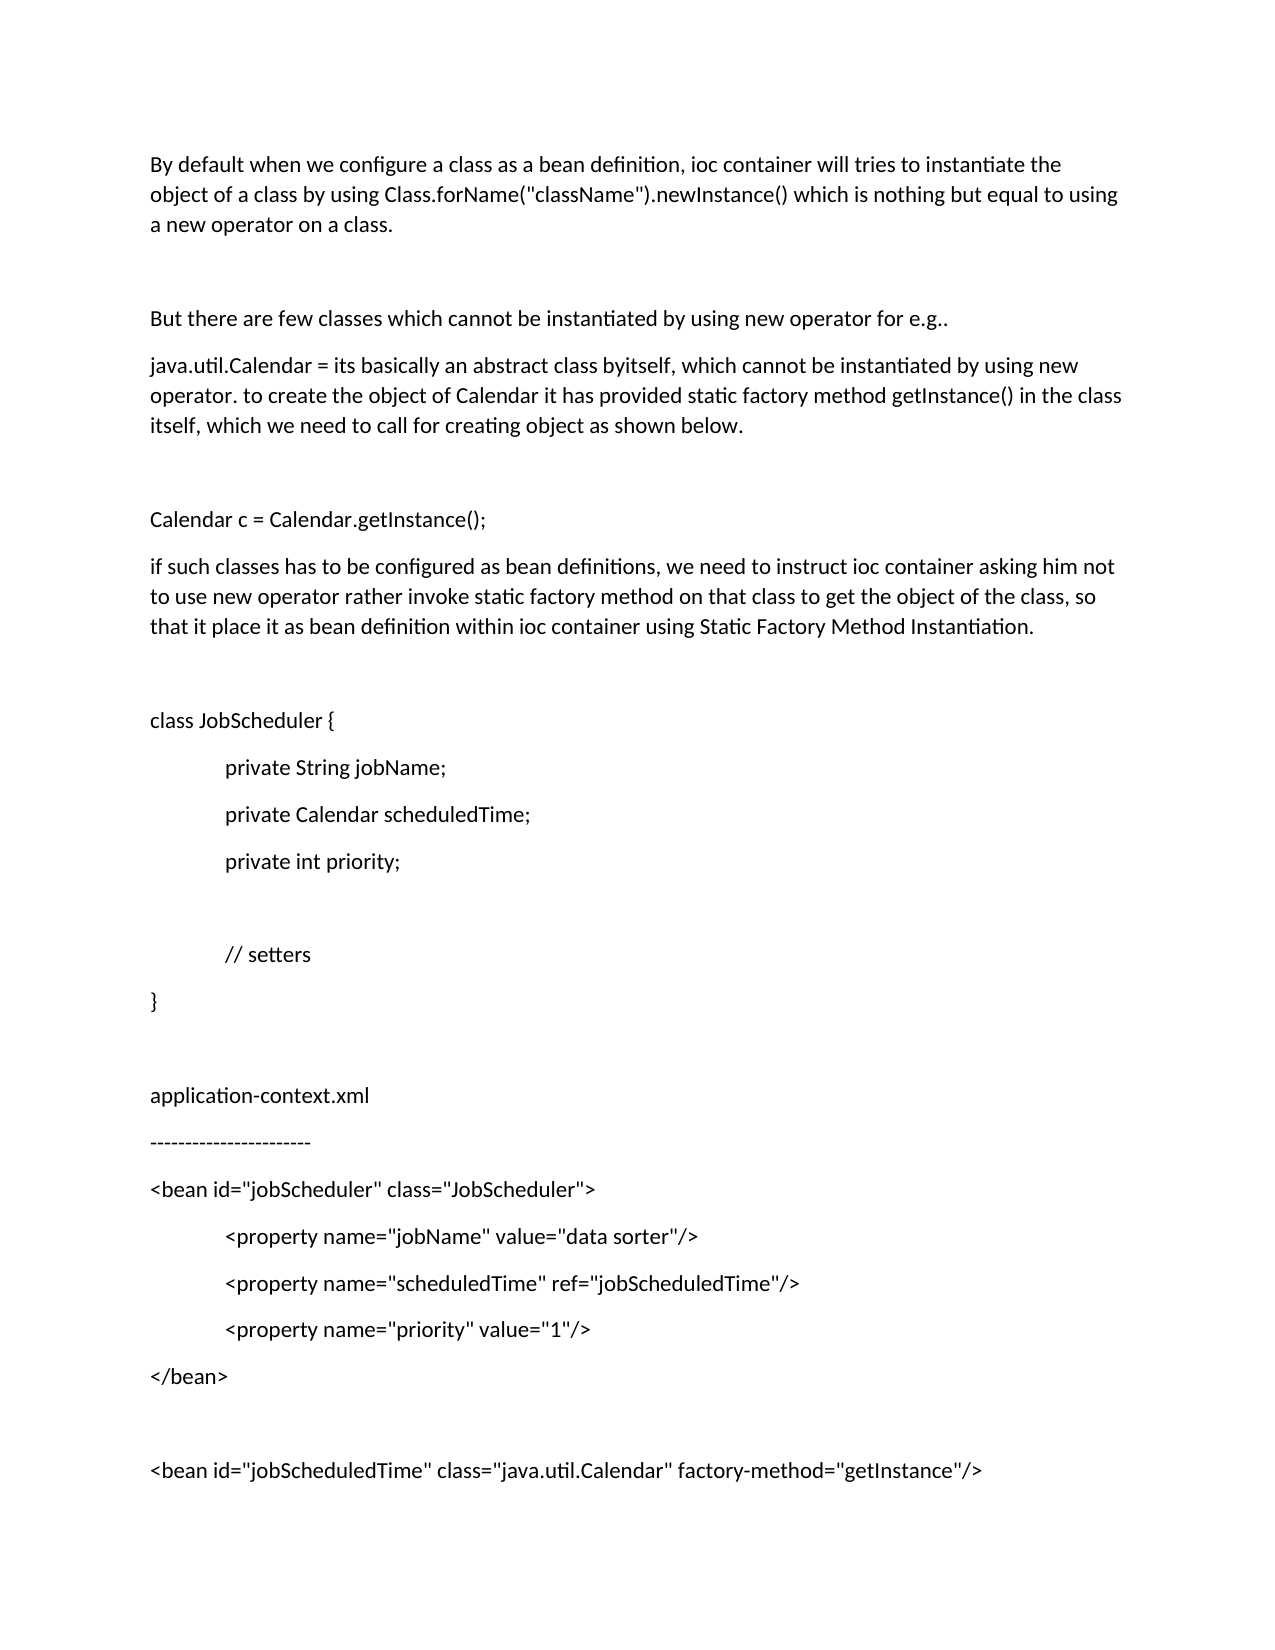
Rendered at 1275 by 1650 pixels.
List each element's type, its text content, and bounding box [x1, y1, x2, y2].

text Calendar c = Calendar.getInstance(); [150, 505, 1125, 533]
text <property name="scheduledTime" ref="jobScheduledTime"/> [150, 1269, 1125, 1297]
text class JobScheduler { [150, 706, 1125, 734]
text private String jobName; [150, 753, 1125, 781]
text <property name="priority" value="1"/> [150, 1316, 1125, 1344]
text if such classes has to be configured as bean definitions, we need to instruct ioc container asking him not to use new operator rather invoke static factory method on that class to get the object of the class, so that it place it as bean definition within ioc container using Static Factory Method Instantiation. [150, 552, 1125, 641]
text <property name="jobName" value="data sorter"/> [150, 1222, 1125, 1250]
text ----------------------- [150, 1128, 1125, 1156]
text application-context.xml [150, 1081, 1125, 1109]
text <bean id="jobScheduler" class="JobScheduler"> [150, 1175, 1125, 1203]
text } [150, 987, 1125, 1016]
text </bean> [150, 1362, 1125, 1391]
text // setters [150, 941, 1125, 969]
text private Calendar scheduledTime; [150, 800, 1125, 828]
text java.util.Calendar = its basically an abstract class byitself, which cannot be instantiated by using new operator. to create the object of Calendar it has provided static factory method getInstance() in the class itself, which we need to call for creating object as shown below. [150, 351, 1125, 439]
text But there are few classes which cannot be instantiated by using new operator for e.g.. [150, 304, 1125, 332]
text private int priority; [150, 847, 1125, 875]
text By default when we configure a class as a bean definition, ioc container will tries to instantiate the object of a class by using Class.forName("className").newInstance() which is nothing but equal to using a new operator on a class. [150, 150, 1125, 238]
text <bean id="jobScheduledTime" class="java.util.Calendar" factory-method="getInstance"/> [150, 1456, 1125, 1484]
